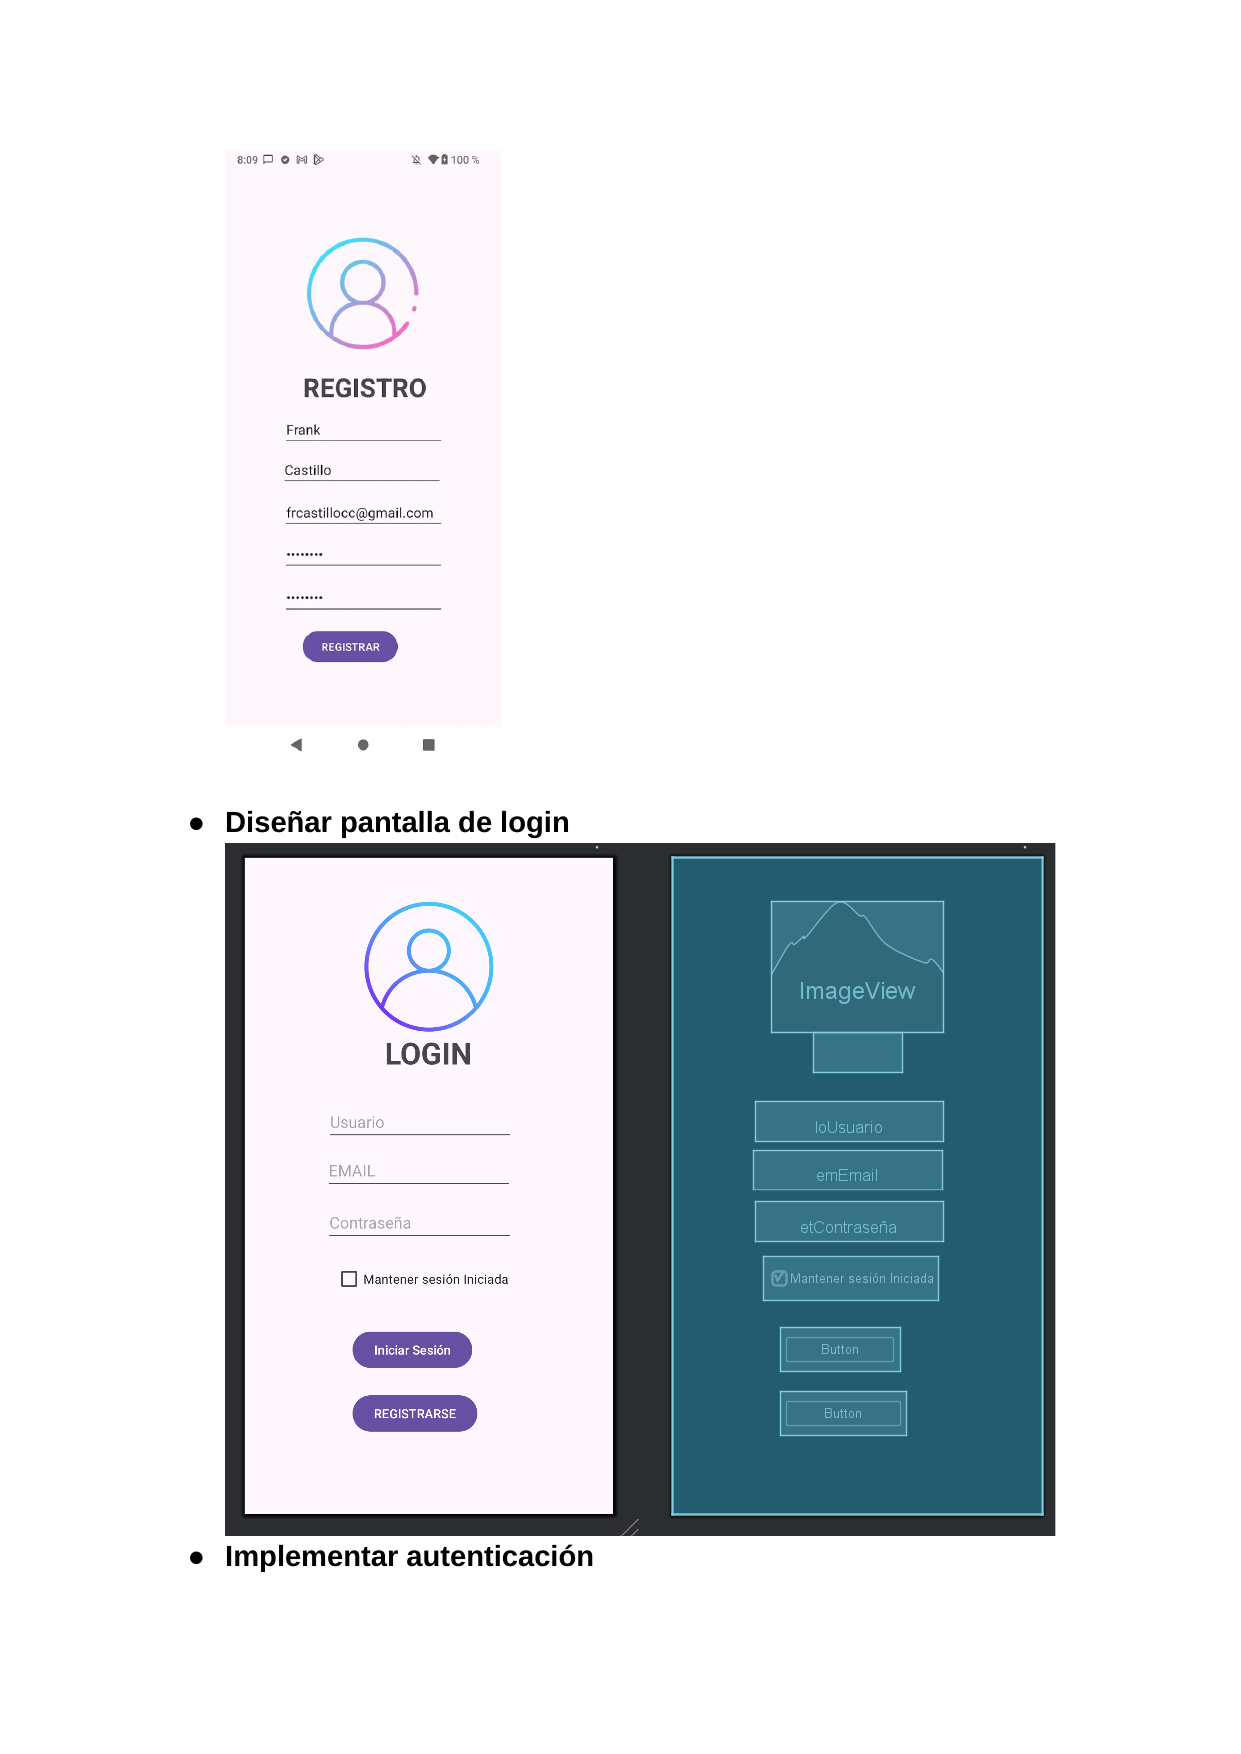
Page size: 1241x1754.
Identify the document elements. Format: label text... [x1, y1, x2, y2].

list Diseñar pantalla de login [187, 805, 1090, 838]
picture [225, 150, 501, 763]
picture [225, 843, 1056, 1536]
list Implementar autenticación [187, 1539, 1090, 1573]
